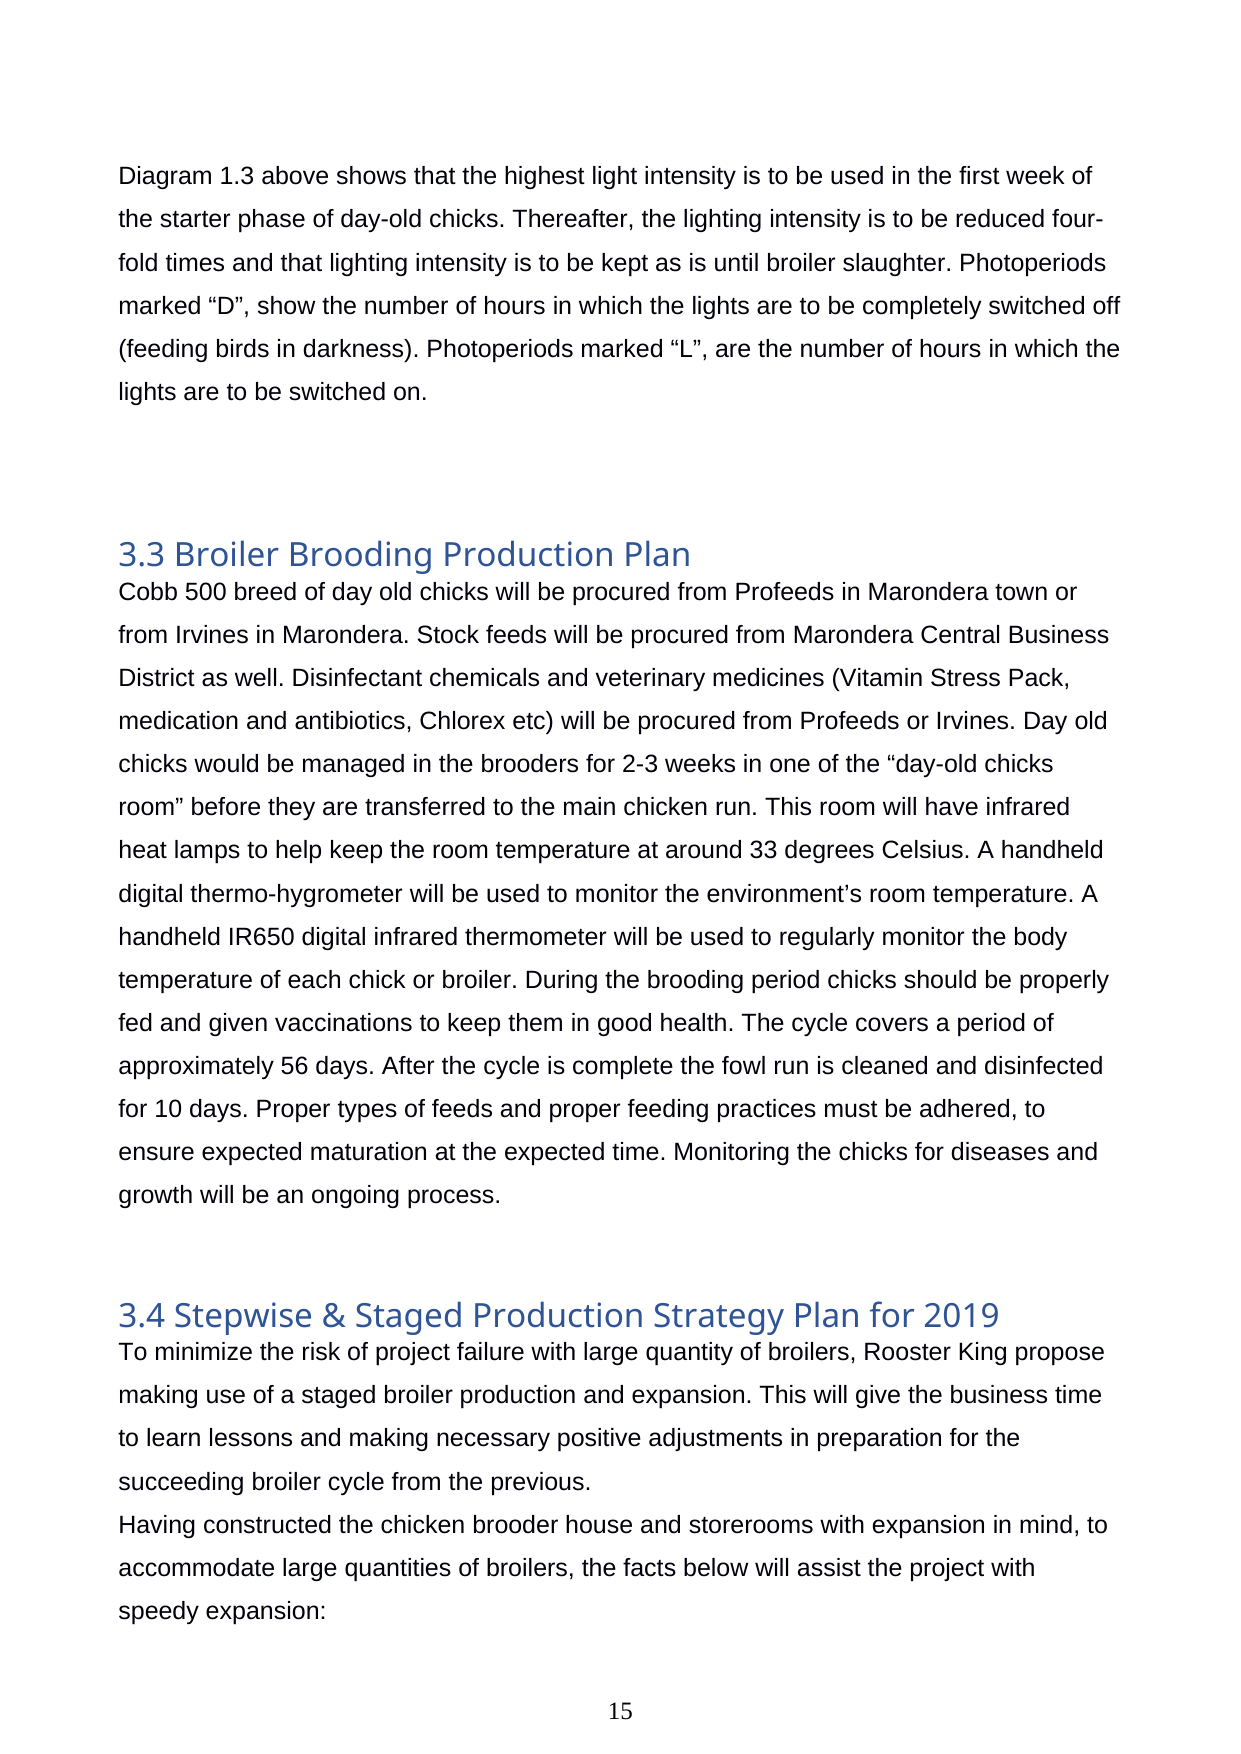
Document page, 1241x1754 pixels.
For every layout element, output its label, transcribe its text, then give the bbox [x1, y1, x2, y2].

subtitle 3.4 Stepwise & Staged Production Strategy Plan for 2019 [118, 1292, 1122, 1337]
subtitle 3.3 Broiler Brooding Production Plan [118, 531, 1122, 577]
text To minimize the risk of project failure with large quantity of broilers, Rooster King propose making use of a staged broiler production and expansion. This will give the business time to learn lessons and making necessary positive adjustments in preparation for the succeeding broiler cycle from the previous. [118, 1337, 1122, 1495]
text Having constructed the chicken brooder house and storerooms with expansion in mind, to accommodate large quantities of broilers, the facts below will assist the project with speedy expansion: [118, 1509, 1122, 1624]
text Cobb 500 breed of day old chicks will be procured from Profeeds in Marondera town or from Irvines in Marondera. Stock feeds will be procured from Marondera Central Business District as well. Disinfectant chemicals and veterinary medicines (Vitamin Stress Pack, medication and antibiotics, Chlorex etc) will be procured from Profeeds or Irvines. Day old chicks would be managed in the brooders for 2-3 weeks in one of the “day-old chicks room” before they are transferred to the main chicken run. This room will have infrared heat lamps to help keep the room temperature at around 33 degrees Celsius. A handheld digital thermo-hygrometer will be used to monitor the environment’s room temperature. A handheld IR650 digital infrared thermometer will be used to regularly monitor the body temperature of each chick or broiler. During the brooding period chicks should be properly fed and given vaccinations to keep them in good health. The cycle covers a period of approximately 56 days. After the cycle is complete the fowl run is cleaned and disinfected for 10 days. Proper types of feeds and proper feeding practices must be adhered, to ensure expected maturation at the expected time. Monitoring the chicks for diseases and growth will be an ongoing process. [118, 577, 1122, 1209]
